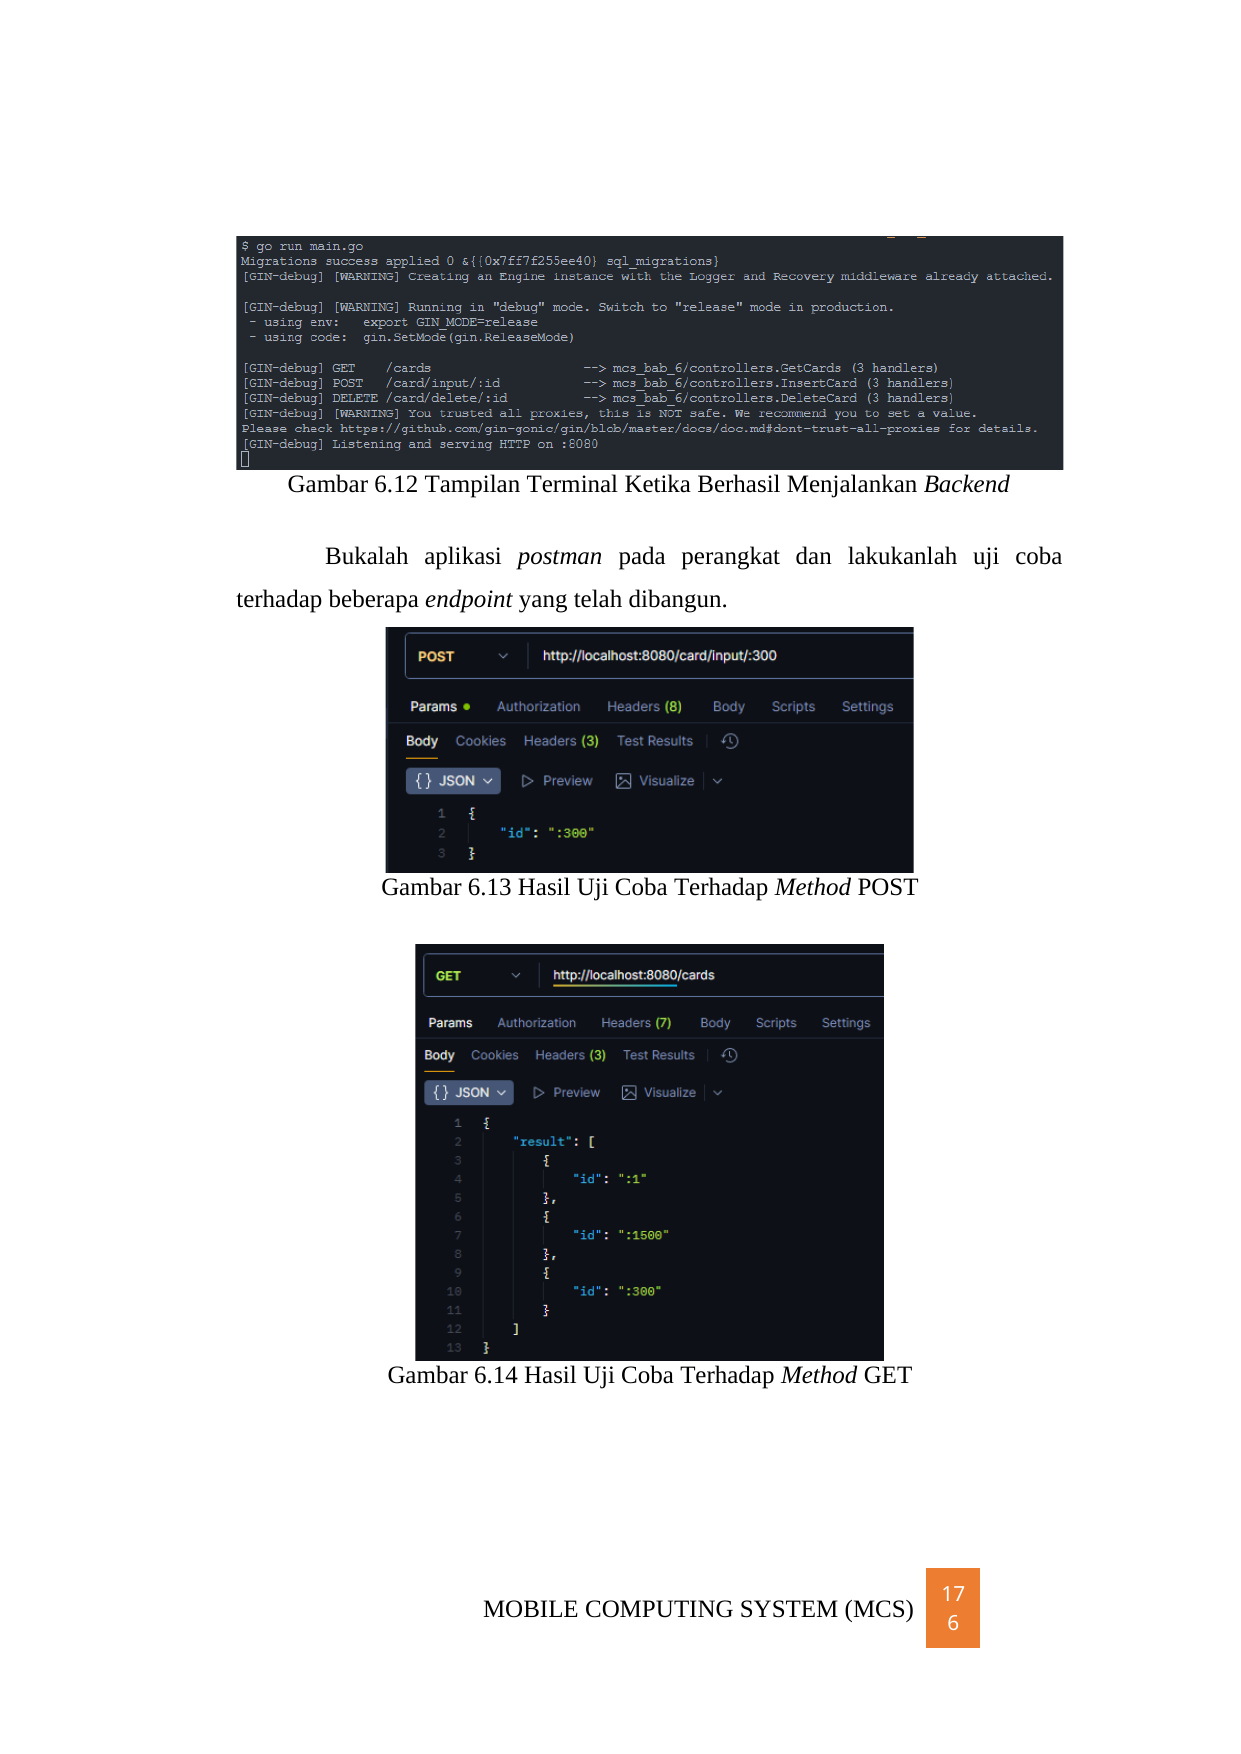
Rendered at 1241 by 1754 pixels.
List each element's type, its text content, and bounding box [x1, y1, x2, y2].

text Bukalah aplikasi postman pada perangkat dan lakukanlah uji coba terhadap beberapa endpoint yang telah dibangun. [236, 541, 1063, 613]
picture [415, 944, 884, 1361]
picture [385, 627, 914, 873]
picture [236, 236, 1064, 470]
